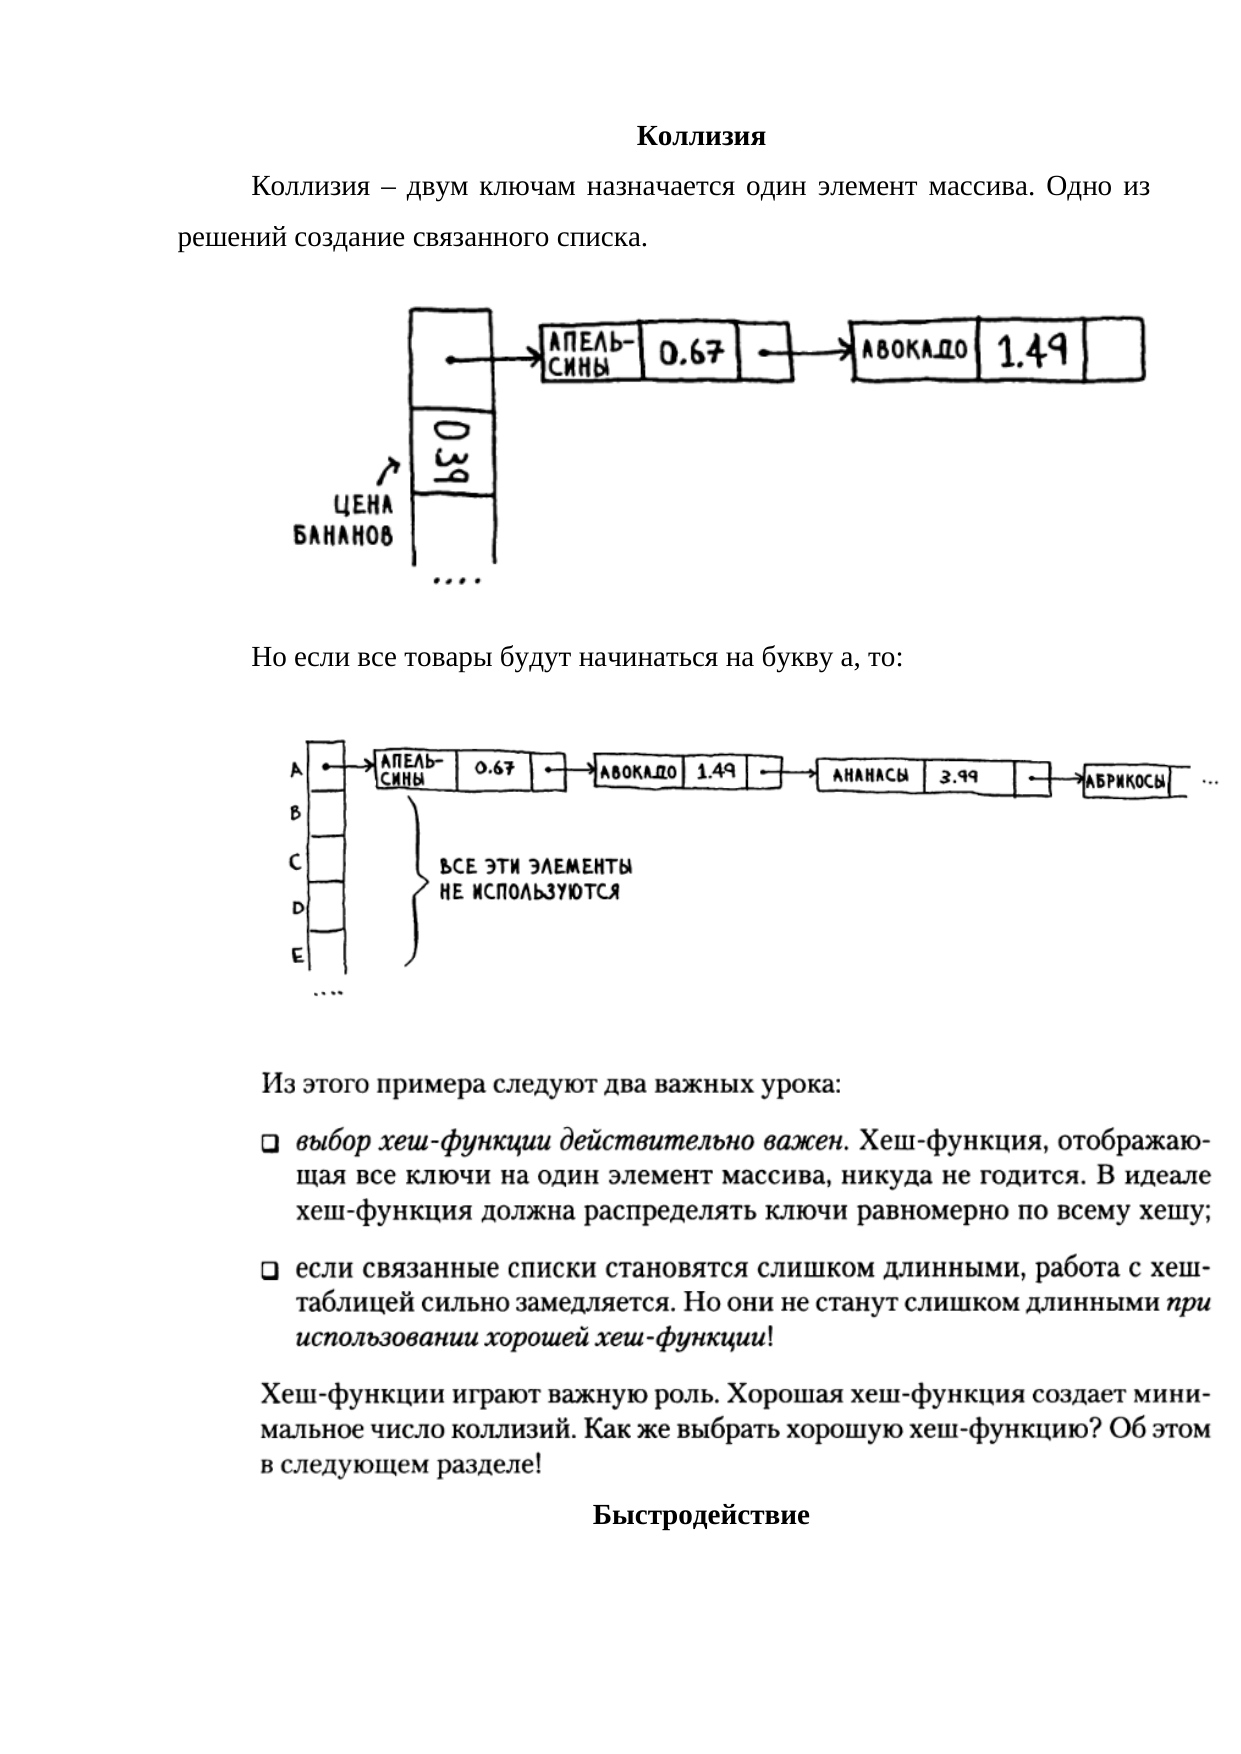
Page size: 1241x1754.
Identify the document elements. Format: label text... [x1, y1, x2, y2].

text Коллизия [177, 118, 1152, 152]
picture [251, 689, 1226, 1046]
text Быстродействие [177, 1497, 1152, 1531]
picture [251, 1061, 1226, 1481]
picture [251, 269, 1226, 622]
text Коллизия – двум ключам назначается один элемент массива. Одно из решений создание связанного списка. [177, 168, 1152, 252]
text Но если все товары будут начинаться на букву а, то: [177, 639, 1152, 672]
